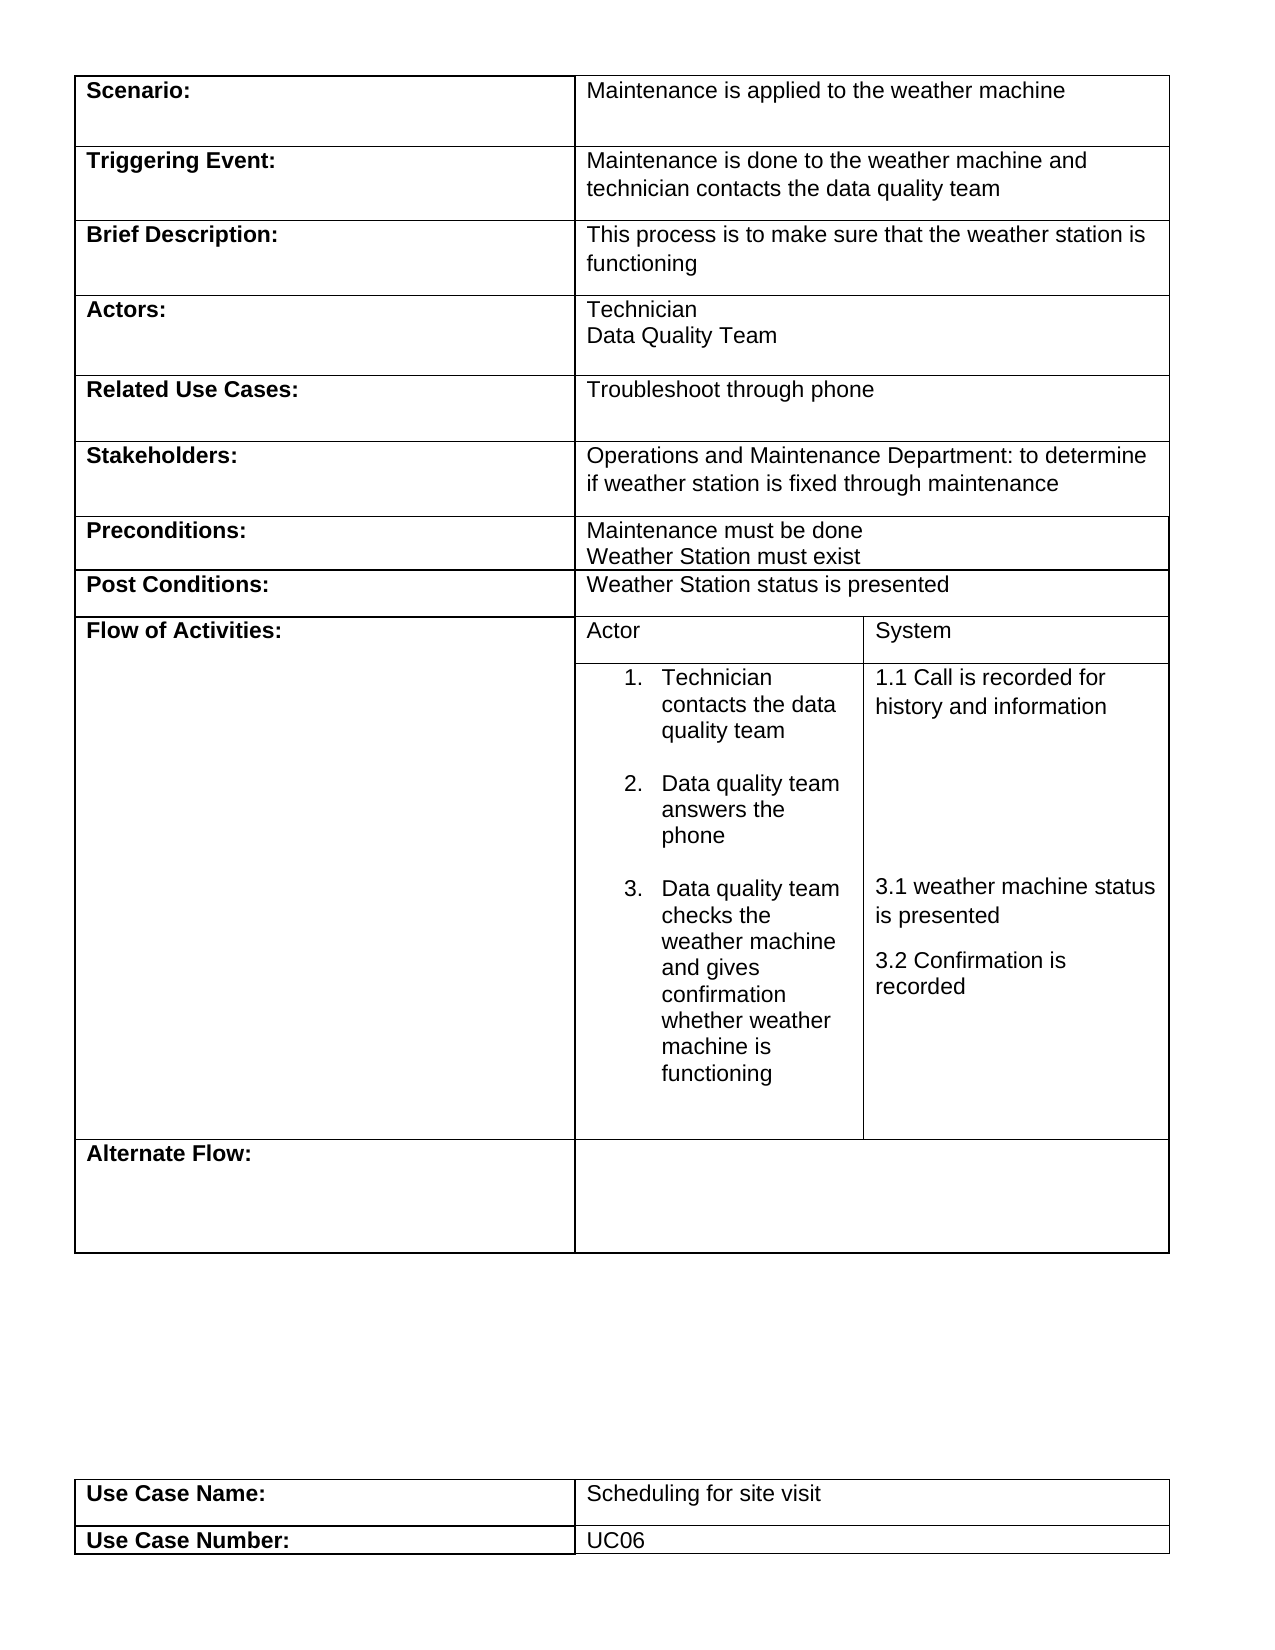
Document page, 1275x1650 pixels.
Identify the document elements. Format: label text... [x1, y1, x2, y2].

table_cell Maintenance is applied to the weather machine [576, 76, 1169, 146]
table_cell Technician Data Quality Team [576, 296, 1169, 375]
table_cell Preconditions: [76, 517, 574, 569]
table_header Scheduling for site visit [576, 1480, 1169, 1525]
table_cell This process is to make sure that the weather station is functioning [576, 221, 1169, 295]
table_cell Maintenance must be done Weather Station must exist [576, 517, 1168, 569]
table_cell Related Use Cases: [76, 376, 574, 441]
table_cell Maintenance is done to the weather machine and technician contacts the data quality team [576, 147, 1169, 220]
table_cell Flow of Activities: [76, 618, 574, 1139]
table_cell Weather Station status is presented [576, 571, 1168, 616]
table_cell Actor [576, 617, 863, 663]
table_cell Stakeholders: [76, 442, 574, 516]
table_cell Post Conditions: [76, 571, 574, 616]
table_cell Operations and Maintenance Department: to determine if weather station is fixed through maintenance [576, 442, 1169, 516]
table_cell [576, 1140, 1168, 1252]
table_cell System [864, 617, 1168, 663]
table_cell Triggering Event: [76, 147, 574, 220]
table_cell Troubleshoot through phone [576, 376, 1169, 441]
table_cell UC06 [576, 1526, 1169, 1553]
table_cell 1.1 Call is recorded for history and information 3.1 weather machine status is presented 3.2 Confirmation is recorded [864, 664, 1168, 1139]
table_cell Scenario: [76, 77, 574, 146]
table_header Use Case Name: [76, 1480, 574, 1525]
table_cell Brief Description: [76, 221, 574, 295]
table_cell Technician contacts the data quality team Data quality team answers the phone Data quality team checks the weather machine and gives confirmation whether weather machine is functioning [576, 664, 863, 1139]
table_cell Use Case Number: [76, 1527, 574, 1553]
table_cell Actors: [76, 296, 574, 375]
table_cell Alternate Flow: [76, 1140, 574, 1252]
